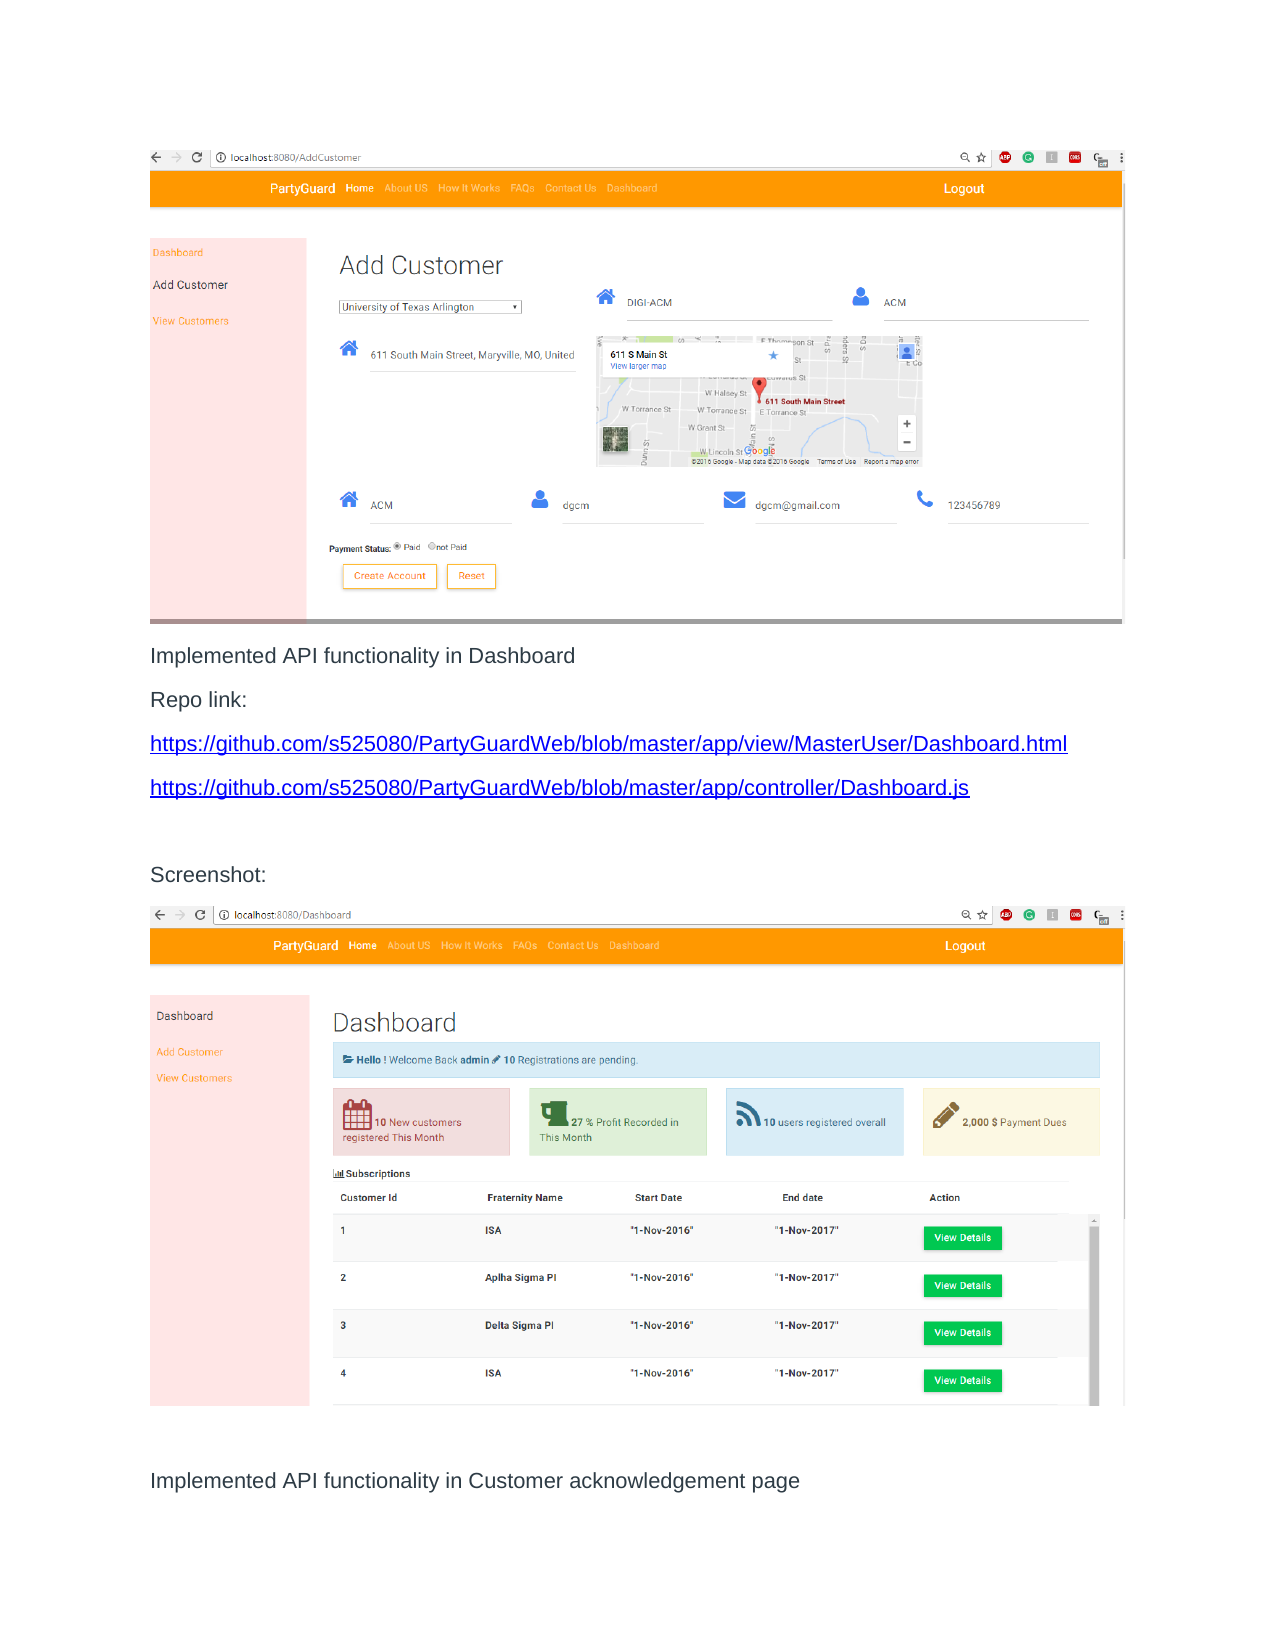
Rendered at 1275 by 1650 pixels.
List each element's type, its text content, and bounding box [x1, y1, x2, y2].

text Screenshot: [150, 862, 1125, 887]
text Implemented API functionality in Dashboard [150, 643, 1125, 668]
picture [150, 906, 1125, 1406]
text Repo link: [150, 687, 1125, 712]
text Implemented API functionality in Customer acknowledgement page [150, 1468, 1125, 1493]
text https://github.com/s525080/PartyGuardWeb/blob/master/app/view/MasterUser/Dashboard.html [150, 731, 1125, 756]
text https://github.com/s525080/PartyGuardWeb/blob/master/app/controller/Dashboard.js [150, 774, 1125, 800]
picture [150, 150, 1125, 624]
